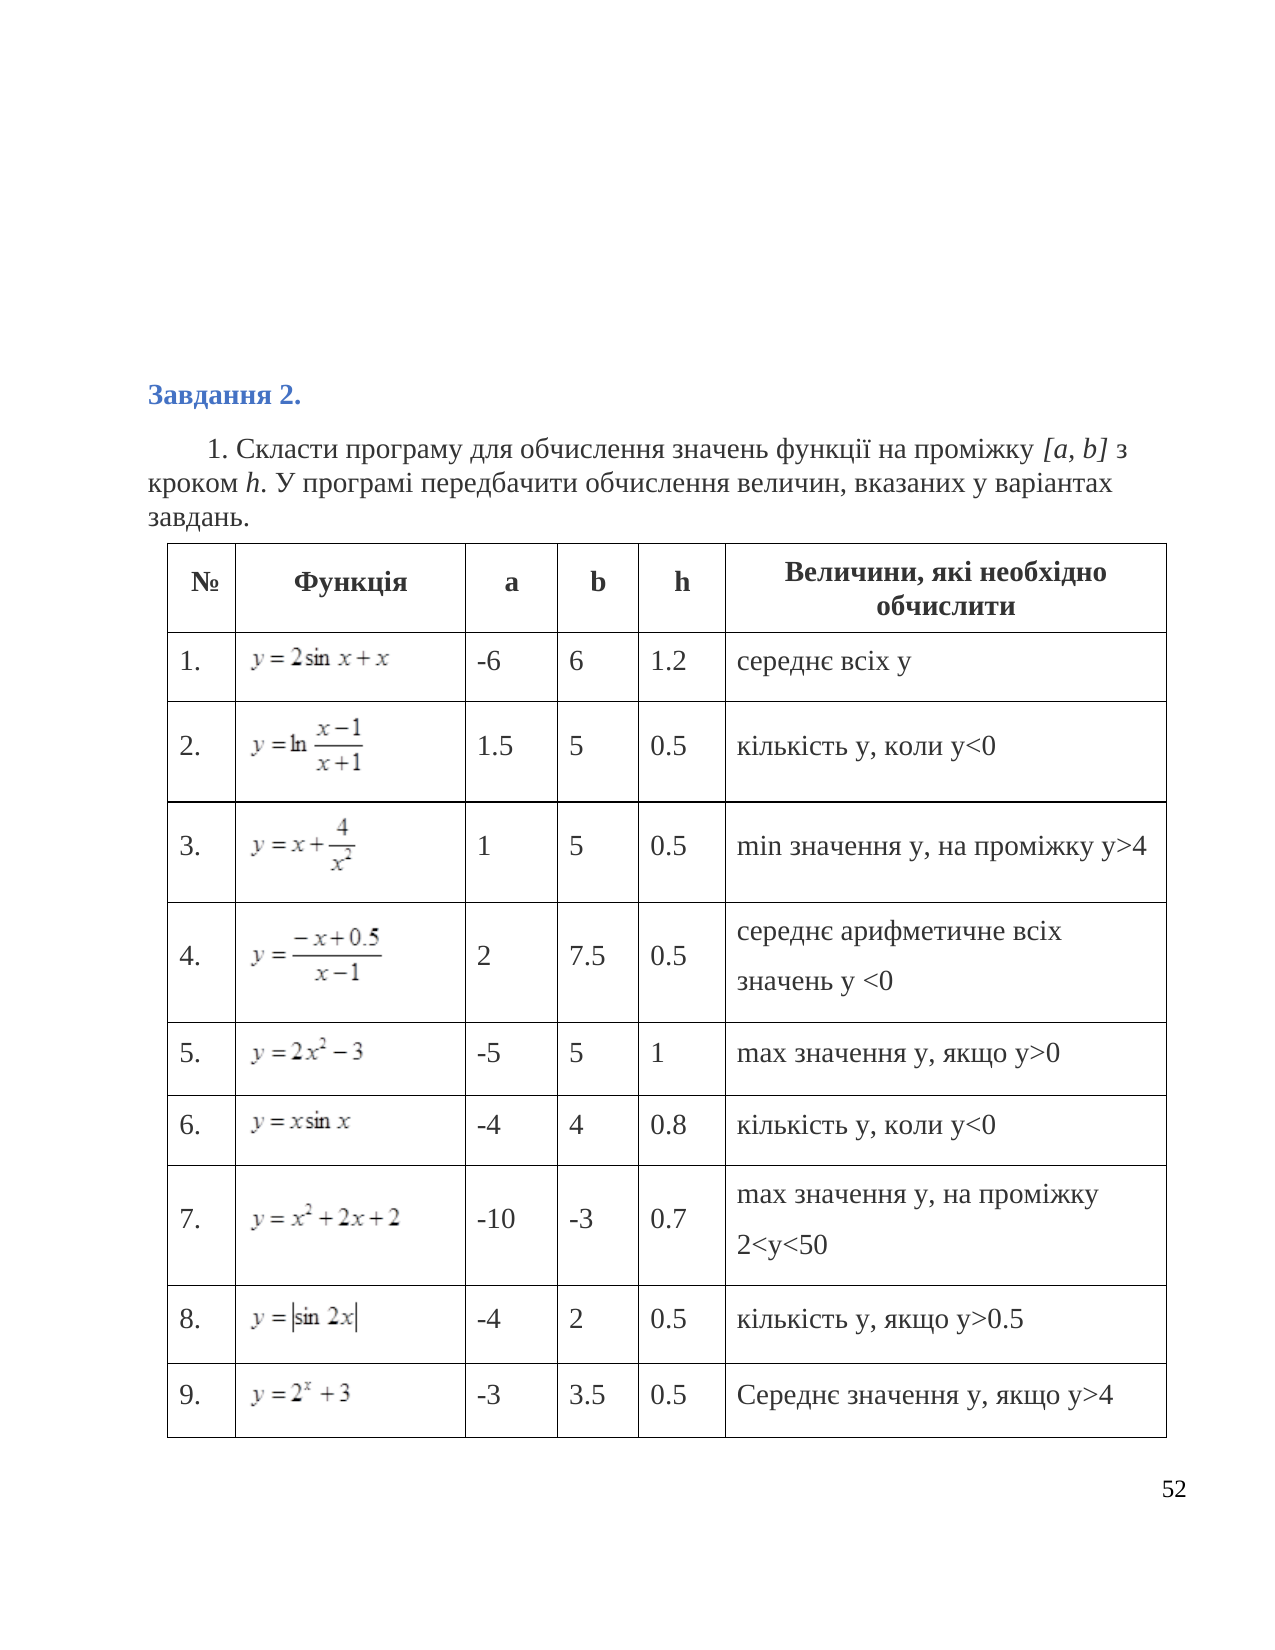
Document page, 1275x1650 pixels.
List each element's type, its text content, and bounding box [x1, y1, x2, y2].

table_cell [236, 1364, 465, 1437]
table_cell -3 [558, 1166, 638, 1285]
table_cell 5 [558, 702, 638, 801]
table_header h [639, 544, 725, 632]
table_cell [236, 1023, 465, 1095]
table_cell [236, 1166, 465, 1285]
table_cell [236, 903, 465, 1022]
table_header № [168, 544, 235, 632]
table_cell 3. [168, 803, 235, 902]
table_cell кількість у, якщо у>0.5 [726, 1286, 1166, 1363]
table_cell 1.5 [466, 702, 557, 801]
table_cell 0.7 [639, 1166, 725, 1285]
text 1. Скласти програму для обчислення значень функції на проміжку [a, b] з кроком h. У програмі передбачити обчислення величин, вказаних у варіантах завдань. [148, 432, 1186, 532]
table_cell 3.5 [558, 1364, 638, 1437]
table_cell 7.5 [558, 903, 638, 1022]
table_cell max значення у, на проміжку 2<у<50 [726, 1166, 1166, 1285]
table_cell max значення у, якщо у>0 [726, 1023, 1166, 1095]
table_header a [466, 544, 557, 632]
table_cell 6 [558, 633, 638, 701]
table_cell -10 [466, 1166, 557, 1285]
table_cell [236, 803, 465, 902]
picture [247, 923, 387, 987]
table_header b [558, 544, 638, 632]
table_cell Середнє значення y, якщо у>4 [726, 1364, 1166, 1437]
picture [247, 1374, 355, 1413]
table_cell 0.5 [639, 903, 725, 1022]
table_cell -3 [466, 1364, 557, 1437]
table_cell [236, 1096, 465, 1165]
table_cell 0.5 [639, 702, 725, 801]
table_cell 7. [168, 1166, 235, 1285]
table_cell середнє арифметичне всіх значень у <0 [726, 903, 1166, 1022]
table_cell 1 [639, 1023, 725, 1095]
table_cell 4 [558, 1096, 638, 1165]
table_cell 2 [466, 903, 557, 1022]
table_header Величини, які необхідно обчислити [726, 544, 1166, 632]
picture [247, 643, 391, 677]
table_cell 5 [558, 1023, 638, 1095]
table_cell 0.8 [639, 1096, 725, 1165]
table_cell [236, 1286, 465, 1363]
table_cell 9. [168, 1364, 235, 1437]
table_cell -4 [466, 1096, 557, 1165]
table_cell 5. [168, 1023, 235, 1095]
table_cell -5 [466, 1023, 557, 1095]
table_header Функція [236, 544, 465, 632]
table_cell 8. [168, 1286, 235, 1363]
table_cell 5 [558, 803, 638, 902]
picture [247, 1107, 354, 1140]
table_cell кількість у, коли у<0 [726, 1096, 1166, 1165]
table_cell 2. [168, 702, 235, 801]
table_cell 0.5 [639, 1286, 725, 1363]
picture [247, 1199, 404, 1237]
table_cell 1.2 [639, 633, 725, 701]
table_cell 1 [466, 803, 557, 902]
table_cell [236, 702, 465, 801]
picture [247, 1296, 362, 1339]
text Завдання 2. [148, 377, 1186, 411]
table_cell 2 [558, 1286, 638, 1363]
table_cell кількість у, коли у<0 [726, 702, 1166, 801]
picture [247, 712, 368, 777]
table_cell min значення у, на проміжку у>4 [726, 803, 1166, 902]
table_cell -4 [466, 1286, 557, 1363]
picture [247, 1033, 368, 1071]
table_cell 6. [168, 1096, 235, 1165]
table_cell середнє всіх у [726, 633, 1166, 701]
table_cell -6 [466, 633, 557, 701]
table_cell 0.5 [639, 803, 725, 902]
table_cell 1. [168, 633, 235, 701]
table_cell 0.5 [639, 1364, 725, 1437]
picture [247, 812, 362, 877]
table_cell 4. [168, 903, 235, 1022]
table_cell [236, 633, 465, 701]
